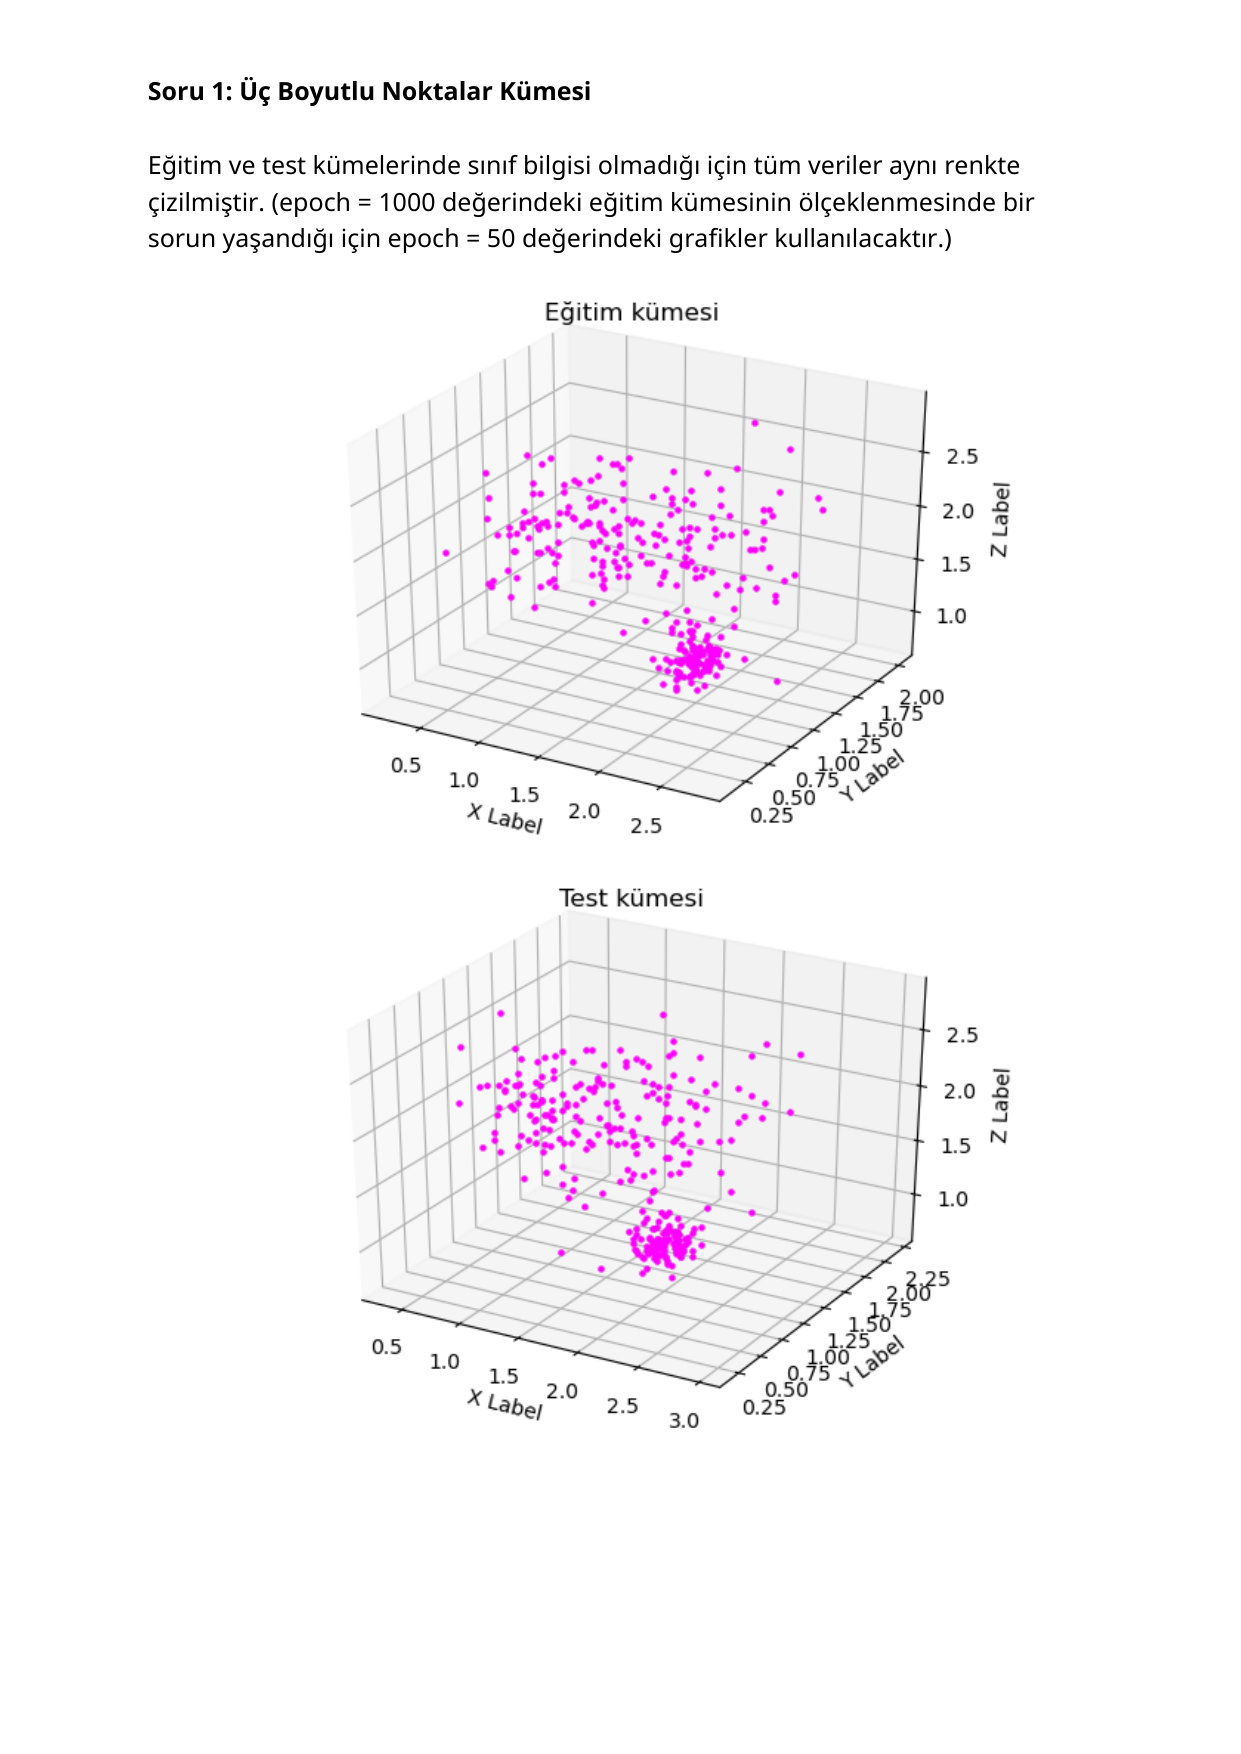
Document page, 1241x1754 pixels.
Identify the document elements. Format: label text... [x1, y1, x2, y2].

picture [147, 860, 1093, 1428]
text Eğitim ve test kümelerinde sınıf bilgisi olmadığı için tüm veriler aynı renkte çizilmiştir. (epoch = 1000 değerindeki eğitim kümesinin ölçeklenmesinde bir sorun yaşandığı için epoch = 50 değerindeki grafikler kullanılacaktır.) [148, 148, 1093, 255]
picture [147, 274, 1093, 842]
